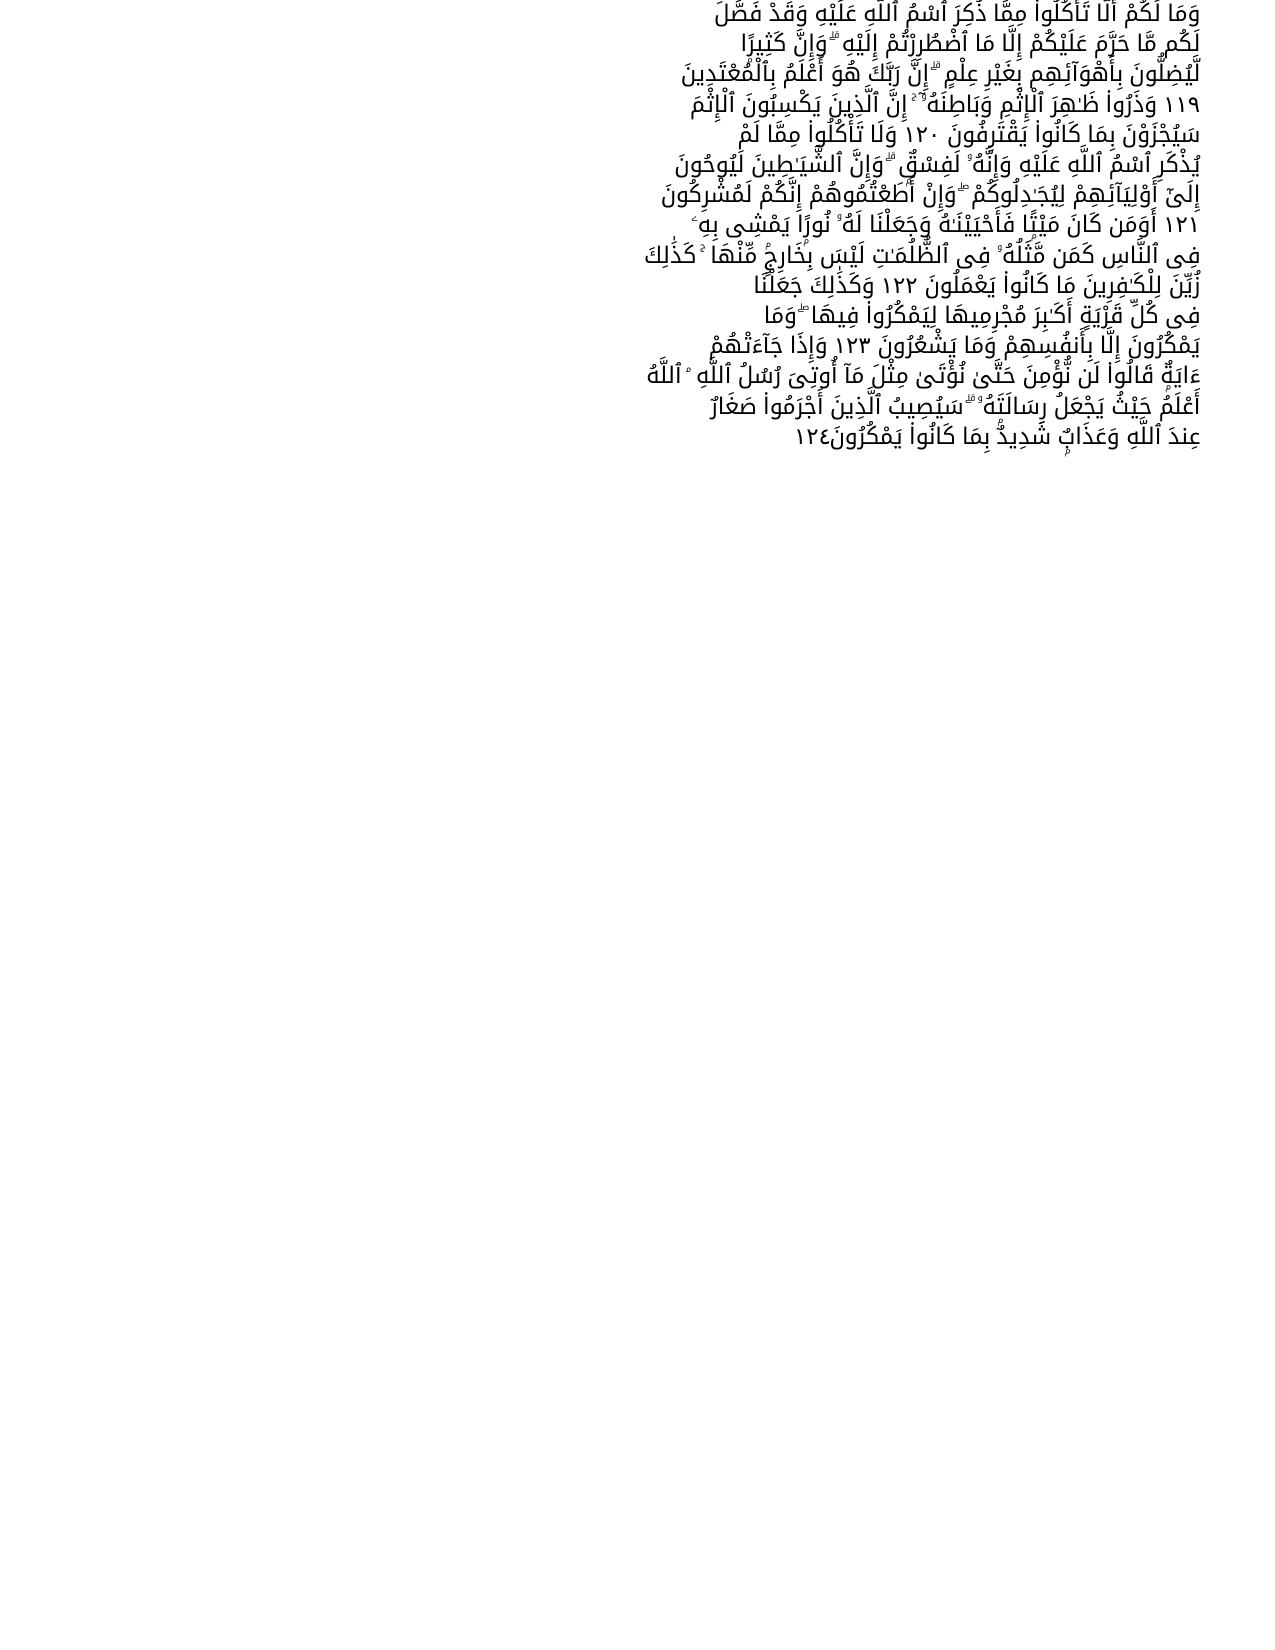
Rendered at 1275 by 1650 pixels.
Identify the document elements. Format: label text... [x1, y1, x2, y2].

text عِندَ ٱللَّهِ وَعَذَابٌۭ شَدِيدٌۢ بِمَا كَانُوا۟ يَمْكُرُونَ ١٢٤ [75, 423, 1200, 449]
text وَمَا لَكُمْ أَلَّا تَأْكُلُوا۟ مِمَّا ذُكِرَ ٱسْمُ ٱللَّهِ عَلَيْهِ وَقَدْ فَصَّلَ [75, 0, 1200, 26]
text أَعْلَمُ حَيْثُ يَجْعَلُ رِسَالَتَهُۥ ۗ سَيُصِيبُ ٱلَّذِينَ أَجْرَمُوا۟ صَغَارٌ [75, 393, 1200, 419]
text ١٢١ أَوَمَن كَانَ مَيْتًۭا فَأَحْيَيْنَـٰهُ وَجَعَلْنَا لَهُۥ نُورًۭا يَمْشِى بِهِۦ [75, 211, 1200, 238]
text فِى ٱلنَّاسِ كَمَن مَّثَلُهُۥ فِى ٱلظُّلُمَـٰتِ لَيْسَ بِخَارِجٍۢ مِّنْهَا ۚ كَذَٰلِكَ [75, 242, 1200, 268]
text لَكُم مَّا حَرَّمَ عَلَيْكُمْ إِلَّا مَا ٱضْطُرِرْتُمْ إِلَيْهِ ۗ وَإِنَّ كَثِيرًۭا [75, 30, 1200, 57]
text ءَايَةٌۭ قَالُوا۟ لَن نُّؤْمِنَ حَتَّىٰ نُؤْتَىٰ مِثْلَ مَآ أُوتِىَ رُسُلُ ٱللَّهِ ۘ ٱللَّهُ [75, 362, 1200, 389]
text فِى كُلِّ قَرْيَةٍ أَكَـٰبِرَ مُجْرِمِيهَا لِيَمْكُرُوا۟ فِيهَا ۖ وَمَا [75, 302, 1200, 328]
text يُذْكَرِ ٱسْمُ ٱللَّهِ عَلَيْهِ وَإِنَّهُۥ لَفِسْقٌۭ ۗ وَإِنَّ ٱلشَّيَـٰطِينَ لَيُوحُونَ [75, 151, 1200, 177]
text زُيِّنَ لِلْكَـٰفِرِينَ مَا كَانُوا۟ يَعْمَلُونَ ١٢٢ وَكَذَٰلِكَ جَعَلْنَا [75, 272, 1200, 298]
text إِلَىٰٓ أَوْلِيَآئِهِمْ لِيُجَـٰدِلُوكُمْ ۖ وَإِنْ أَطَعْتُمُوهُمْ إِنَّكُمْ لَمُشْرِكُونَ [75, 181, 1200, 208]
text لَّيُضِلُّونَ بِأَهْوَآئِهِم بِغَيْرِ عِلْمٍ ۗ إِنَّ رَبَّكَ هُوَ أَعْلَمُ بِٱلْمُعْتَدِينَ [75, 60, 1200, 87]
text سَيُجْزَوْنَ بِمَا كَانُوا۟ يَقْتَرِفُونَ ١٢٠ وَلَا تَأْكُلُوا۟ مِمَّا لَمْ [75, 121, 1200, 147]
text ١١٩ وَذَرُوا۟ ظَـٰهِرَ ٱلْإِثْمِ وَبَاطِنَهُۥٓ ۚ إِنَّ ٱلَّذِينَ يَكْسِبُونَ ٱلْإِثْمَ [75, 91, 1200, 117]
text يَمْكُرُونَ إِلَّا بِأَنفُسِهِمْ وَمَا يَشْعُرُونَ ١٢٣ وَإِذَا جَآءَتْهُمْ [75, 332, 1200, 359]
